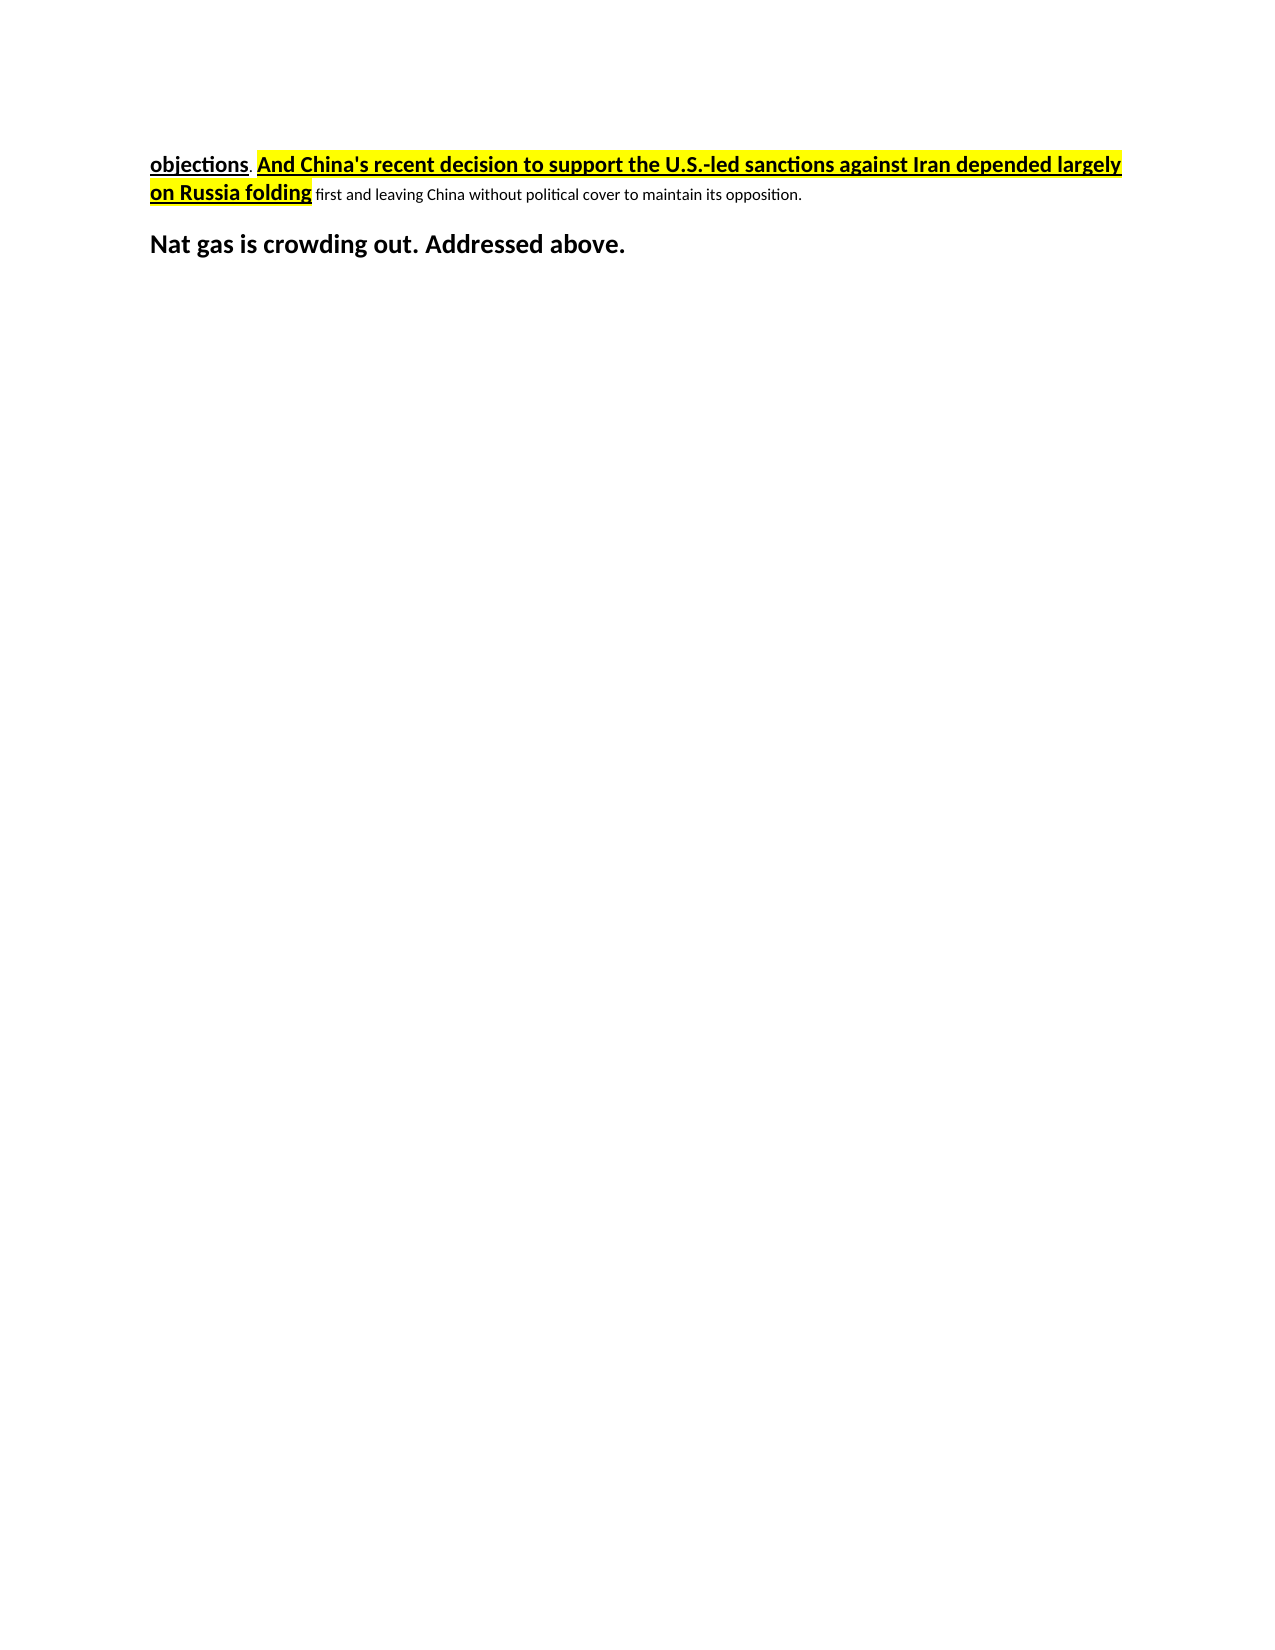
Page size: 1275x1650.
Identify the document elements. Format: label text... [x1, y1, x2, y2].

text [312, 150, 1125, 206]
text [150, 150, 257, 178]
subtitle Nat gas is crowding out. Addressed above. [150, 227, 1125, 260]
